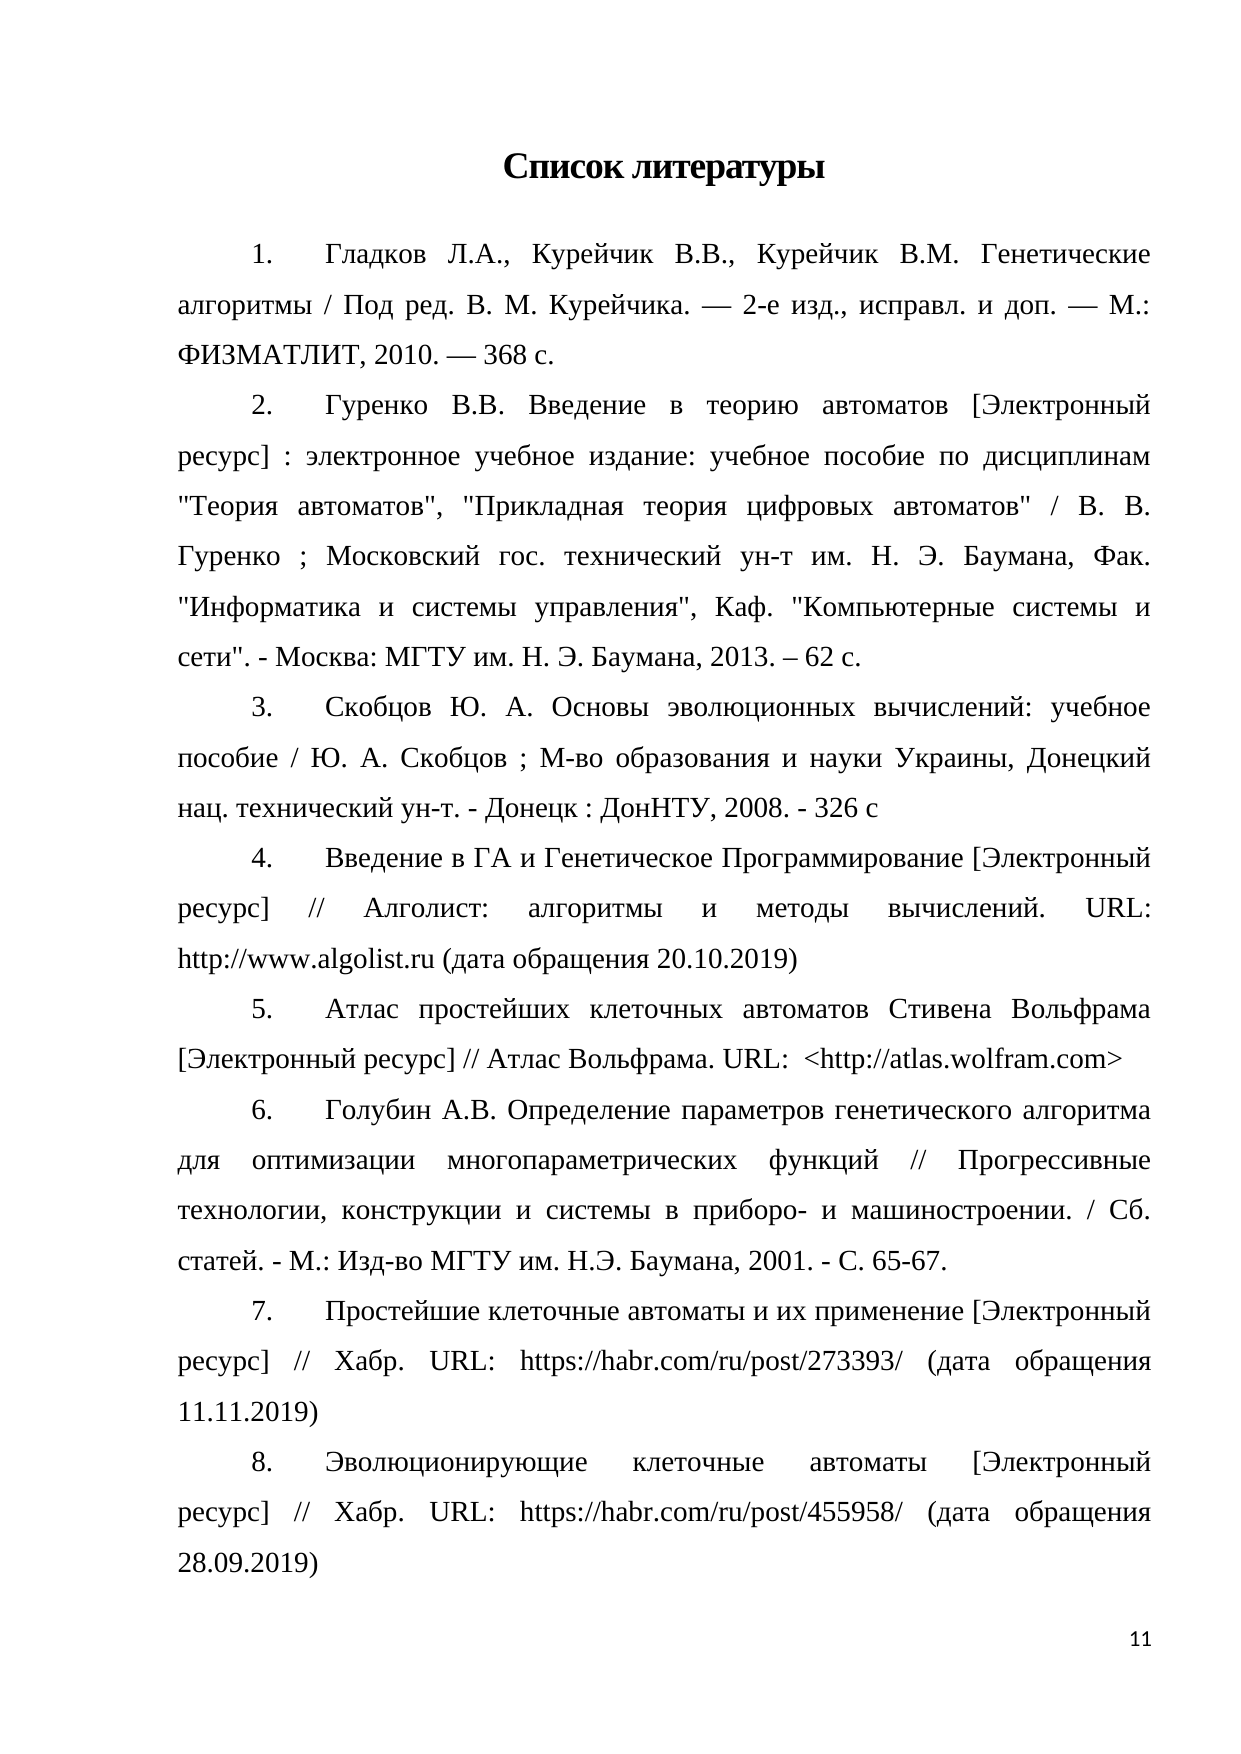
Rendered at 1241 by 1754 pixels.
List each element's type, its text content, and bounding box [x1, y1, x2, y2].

text Простейшие клеточные автоматы и их применение [Электронный ресурс] // Хабр. URL: https://habr.com/ru/post/273393/ (дата обращения 11.11.2019) [177, 1293, 1152, 1427]
text Голубин А.В. Определение параметров генетического алгоритма для оптимизации многопараметрических функций // Прогрессивные технологии, конструкции и системы в приборо- и машиностроении. / Сб. статей. - М.: Изд-во МГТУ им. Н.Э. Баумана, 2001. - С. 65-67. [177, 1092, 1152, 1276]
text Скобцов Ю. А. Основы эволюционных вычислений: учебное пособие / Ю. А. Скобцов ; М-во образования и науки Украины, Донецкий нац. технический ун-т. - Донецк : ДонНТУ, 2008. - 326 с [177, 689, 1152, 823]
text Гуренко В.В. Введение в теорию автоматов [Электронный ресурс] : электронное учебное издание: учебное пособие по дисциплинам "Теория автоматов", "Прикладная теория цифровых автоматов" / В. В. Гуренко ; Московский гос. технический ун-т им. Н. Э. Баумана, Фак. "Информатика и системы управления", Каф. "Компьютерные системы и сети". - Москва: МГТУ им. Н. Э. Баумана, 2013. – 62 с. [177, 387, 1152, 673]
title Список литературы [177, 143, 1152, 186]
text Гладков Л.А., Курейчик В.В., Курейчик В.М. Генетические алгоритмы / Под ред. В. М. Курейчика. — 2-е изд., исправл. и доп. — М.: ФИЗМАТЛИТ, 2010. — 368 с. [177, 237, 1152, 371]
text Введение в ГА и Генетическое Программирование [Электронный ресурс] // Алголист: алгоритмы и методы вычислений. URL: http://www.algolist.ru (дата обращения 20.10.2019) [177, 840, 1152, 974]
text Эволюционирующие клеточные автоматы [Электронный ресурс] // Хабр. URL: https://habr.com/ru/post/455958/ (дата обращения 28.09.2019) [177, 1444, 1152, 1578]
text Атлас простейших клеточных автоматов Стивена Вольфрама [Электронный ресурс] // Атлас Вольфрама. URL: <http://atlas.wolfram.com> [177, 991, 1152, 1075]
